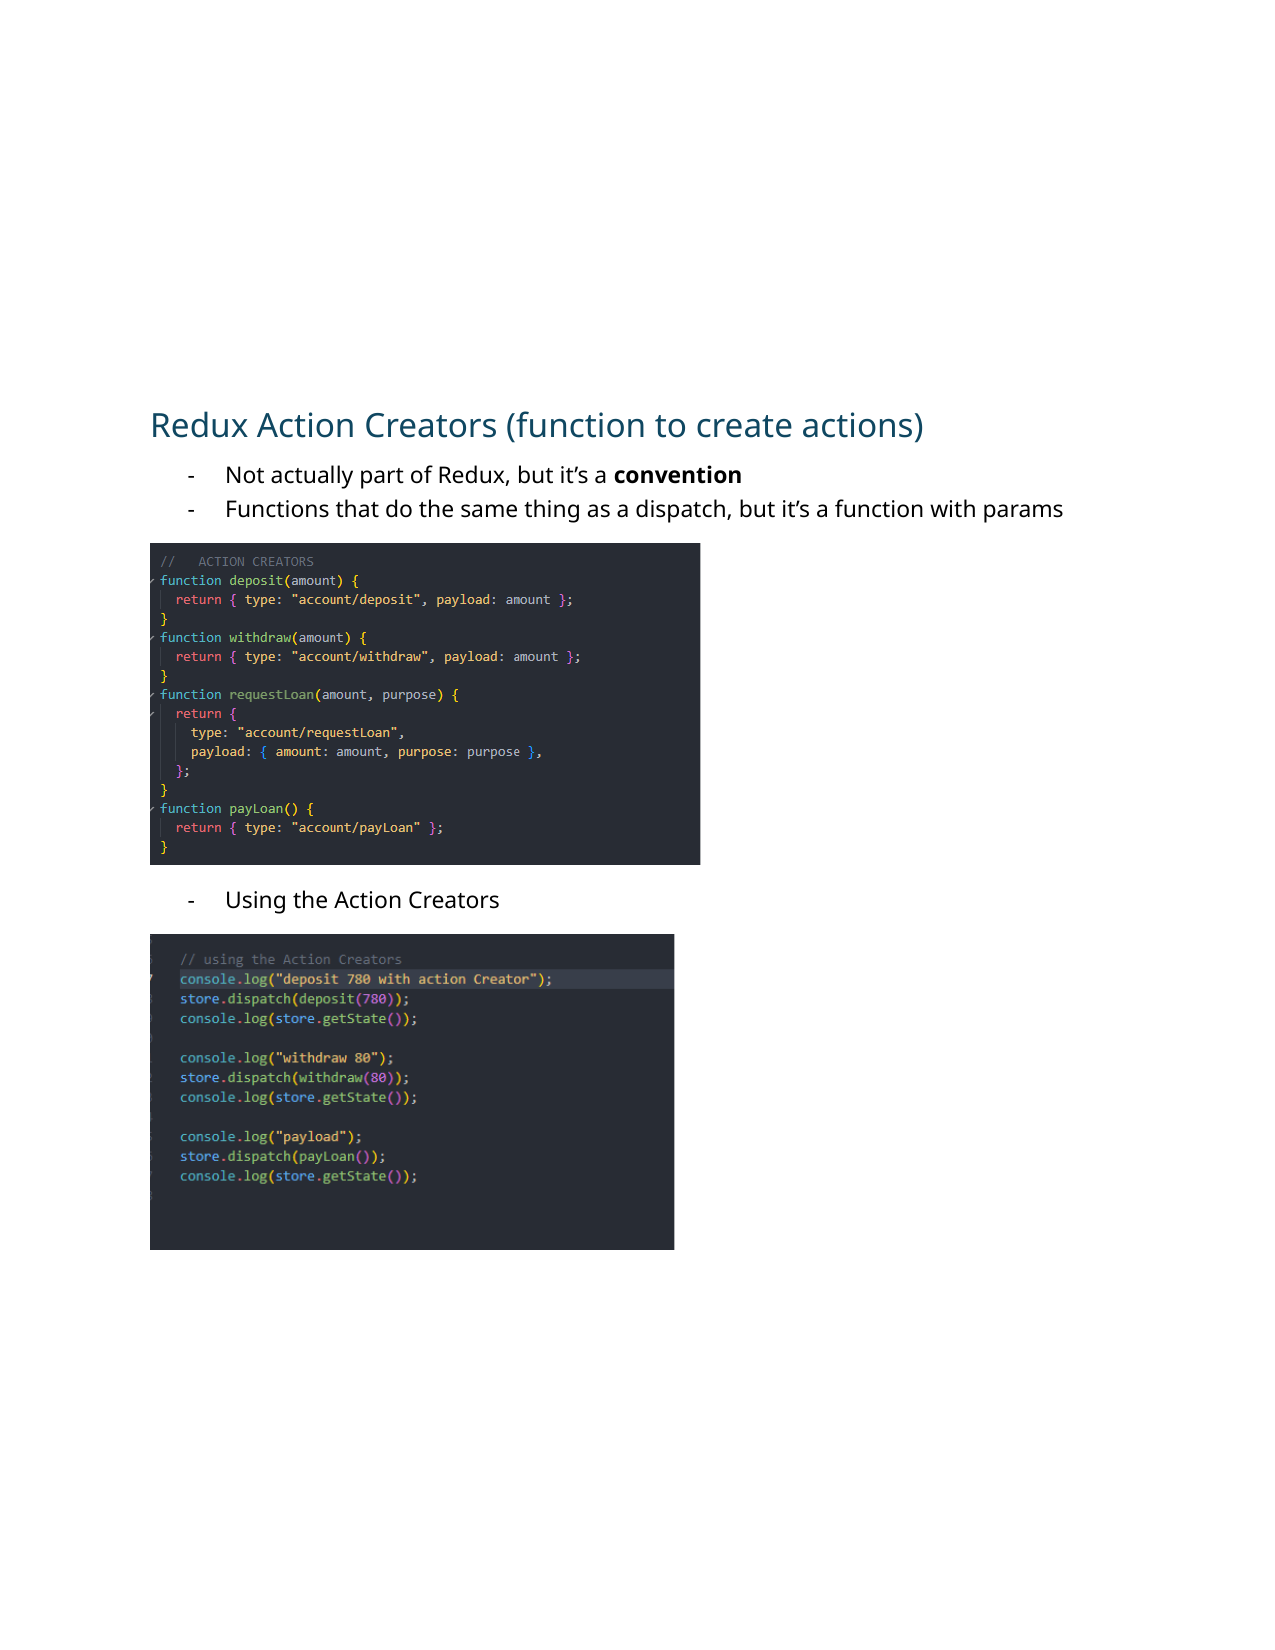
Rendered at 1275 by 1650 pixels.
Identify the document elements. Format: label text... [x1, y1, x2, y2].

list Not actually part of Redux, but it’s a convention [187, 459, 1125, 491]
subtitle Redux Action Creators (function to create actions) [150, 402, 1125, 447]
list Functions that do the same thing as a dispatch, but it’s a function with params [187, 493, 1125, 524]
picture [150, 934, 675, 1250]
picture [150, 543, 701, 865]
list Using the Action Creators [187, 884, 1125, 915]
